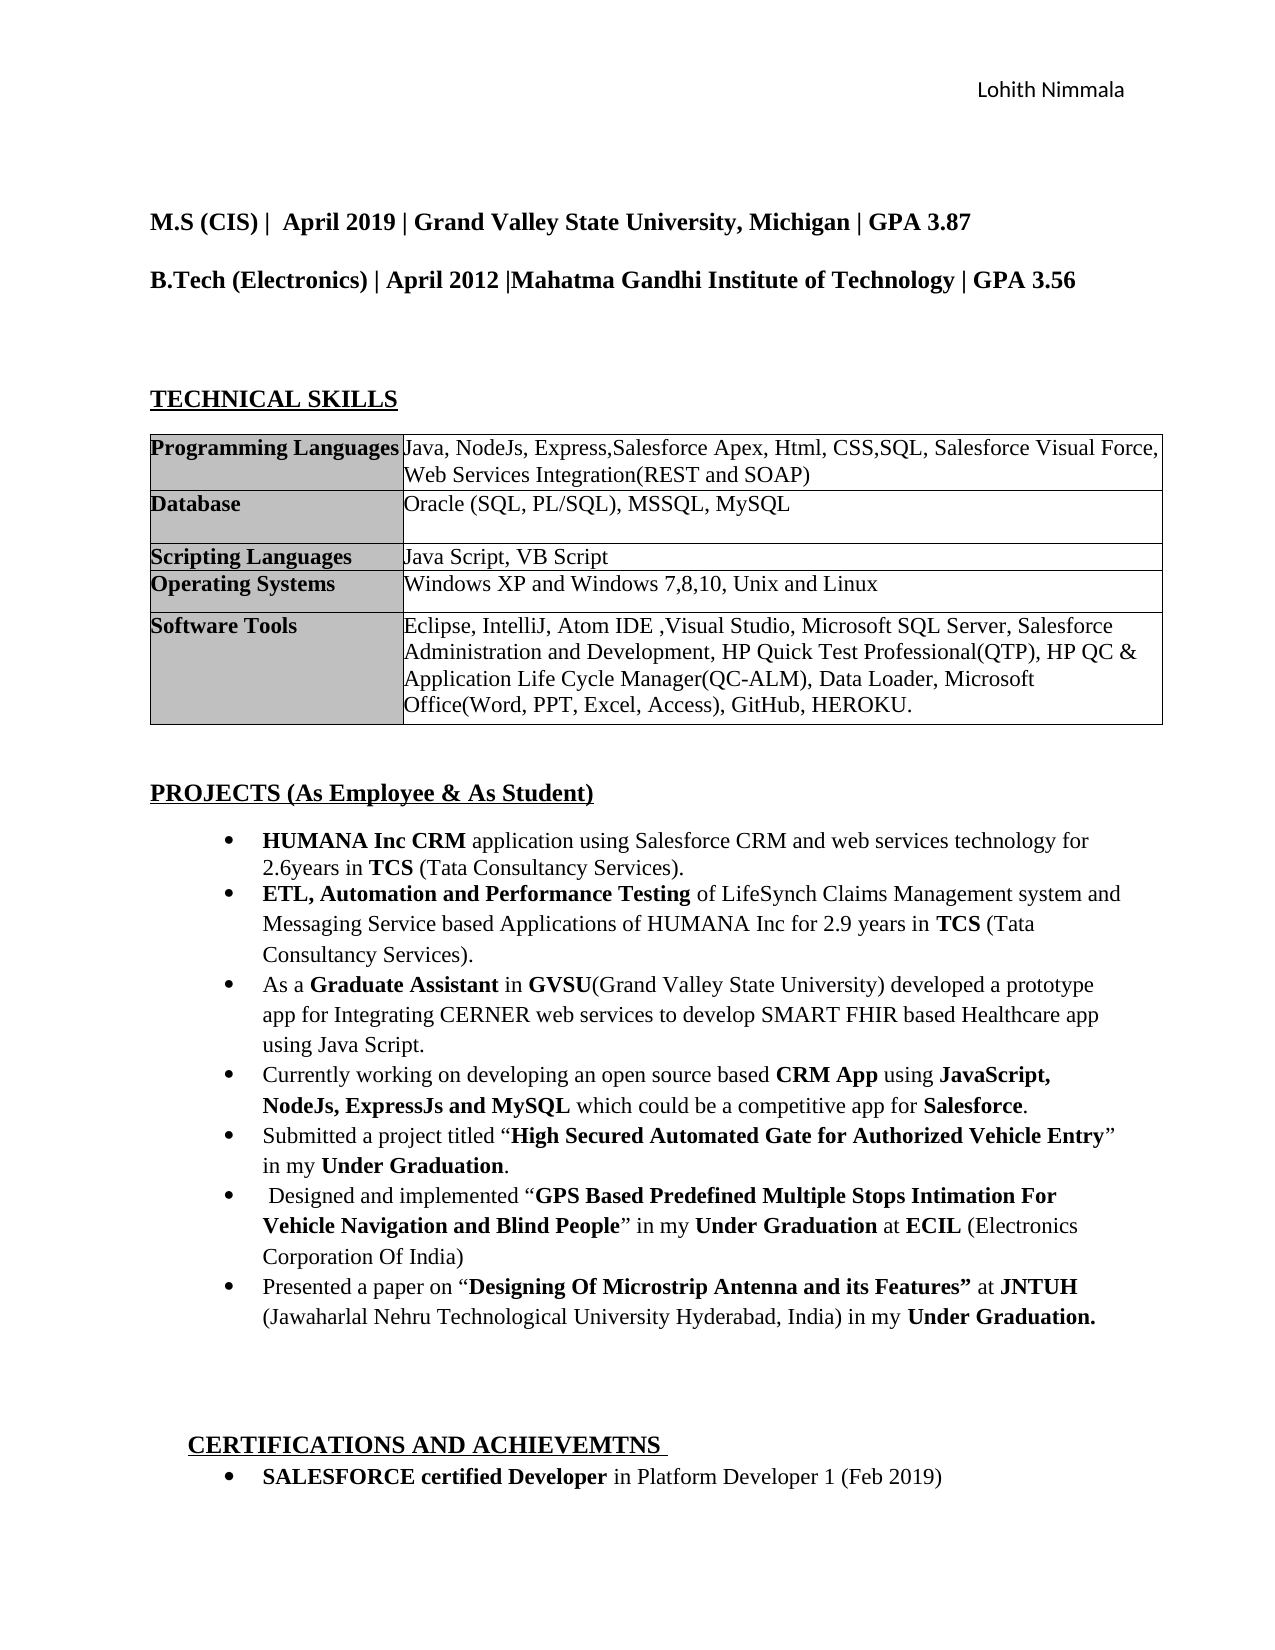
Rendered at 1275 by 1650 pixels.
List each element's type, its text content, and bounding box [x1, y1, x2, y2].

text PROJECTS (As Employee & As Student) [150, 778, 1125, 807]
text M.S (CIS) | April 2019 | Grand Valley State University, Michigan | GPA 3.87 [150, 207, 1125, 236]
table_header Java, NodeJs, Express,Salesforce Apex, Html, CSS,SQL, Salesforce Visual Force, Web Services Integration(REST and SOAP) [404, 435, 1162, 490]
text B.Tech (Electronics) | April 2012 |Mahatma Gandhi Institute of Technology | GPA 3.56 [150, 265, 1125, 294]
list ETL, Automation and Performance Testing of LifeSynch Claims Management system and Messaging Service based Applications of HUMANA Inc for 2.9 years in TCS (Tata Consultancy Services). [225, 880, 1125, 967]
list Presented a paper on “Designing Of Microstrip Antenna and its Features” at JNTUH (Jawaharlal Nehru Technological University Hyderabad, India) in my Under Graduation. [225, 1273, 1125, 1329]
table_cell Operating Systems [151, 571, 403, 612]
list HUMANA Inc CRM application using Salesforce CRM and web services technology for 2.6years in TCS (Tata Consultancy Services). [225, 828, 1125, 880]
list As a Graduate Assistant in GVSU(Grand Valley State University) developed a prototype app for Integrating CERNER web services to develop SMART FHIR based Healthcare app using Java Script. [225, 971, 1125, 1058]
table_cell Oracle (SQL, PL/SQL), MSSQL, MySQL [404, 491, 1162, 543]
text TECHNICAL SKILLS [150, 380, 1125, 413]
list Currently working on developing an open source based CRM App using JavaScript, NodeJs, ExpressJs and MySQL which could be a competitive app for Salesforce. [225, 1062, 1125, 1118]
list Submitted a project titled “High Secured Automated Gate for Authorized Vehicle Entry” in my Under Graduation. [225, 1122, 1125, 1178]
table_cell Database [151, 491, 403, 543]
text CERTIFICATIONS AND ACHIEVEMTNS [187, 1430, 1125, 1458]
list Designed and implemented “GPS Based Predefined Multiple Stops Intimation For Vehicle Navigation and Blind People” in my Under Graduation at ECIL (Electronics Corporation Of India) [225, 1182, 1125, 1269]
table_cell Java Script, VB Script [404, 544, 1162, 570]
list SALESFORCE certified Developer in Platform Developer 1 (Feb 2019) [225, 1463, 1125, 1489]
table_cell Software Tools [151, 613, 403, 724]
table_header Programming Languages [151, 435, 403, 490]
table_cell Eclipse, IntelliJ, Atom IDE ,Visual Studio, Microsoft SQL Server, Salesforce Administration and Development, HP Quick Test Professional(QTP), HP QC & Application Life Cycle Manager(QC-ALM), Data Loader, Microsoft Office(Word, PPT, Excel, Access), GitHub, HEROKU. [404, 613, 1162, 724]
table_cell Windows XP and Windows 7,8,10, Unix and Linux [404, 571, 1162, 612]
table_cell Scripting Languages [151, 544, 403, 570]
